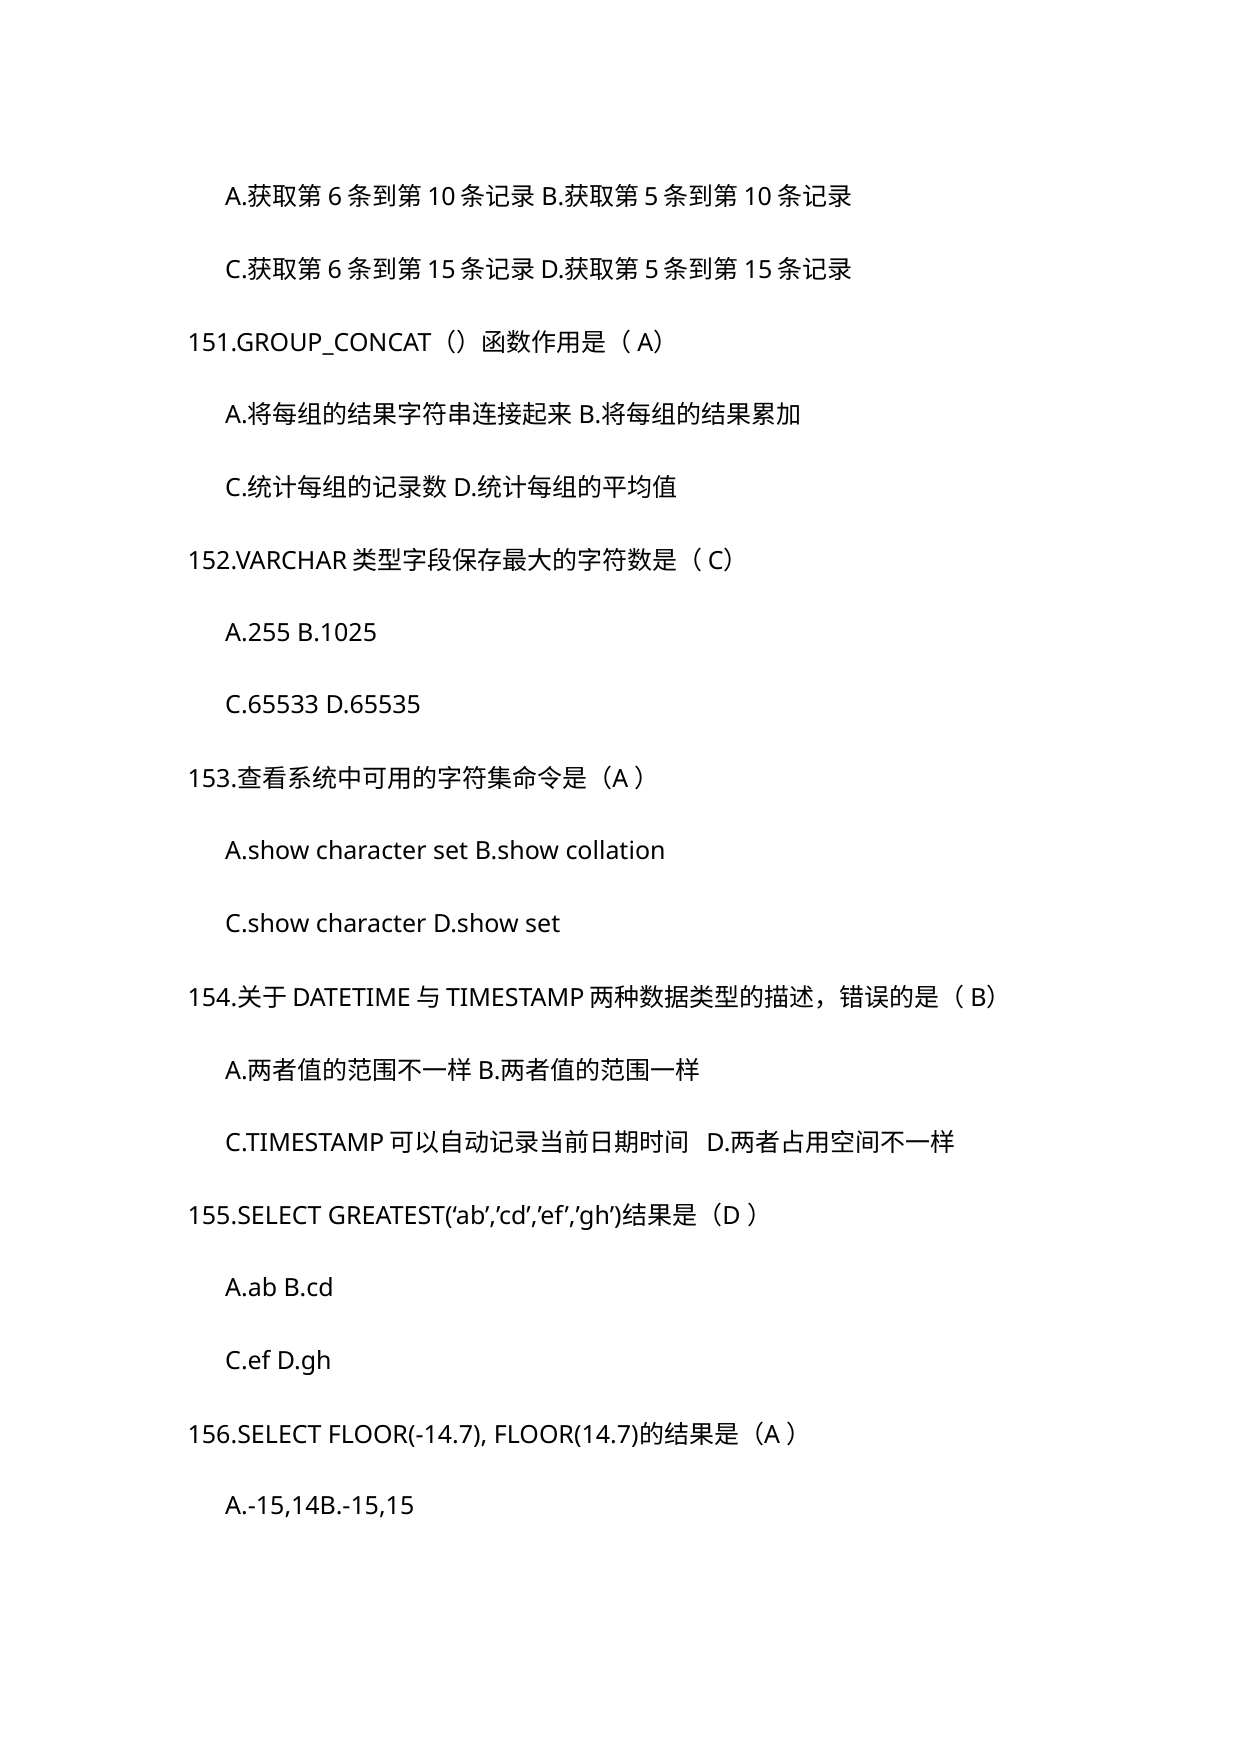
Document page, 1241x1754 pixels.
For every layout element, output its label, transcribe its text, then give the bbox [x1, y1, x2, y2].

text A.255 B.1025 [187, 599, 1053, 664]
text 154.关于DATETIME与TIMESTAMP两种数据类型的描述，错误的是（ B） [187, 963, 1053, 1028]
text C.TIMESTAMP可以自动记录当前日期时间 D.两者占用空间不一样 [187, 1108, 1053, 1173]
text 153.查看系统中可用的字符集命令是（A ） [187, 744, 1053, 809]
text C.ef D.gh [187, 1327, 1053, 1392]
text A.ab B.cd [187, 1254, 1053, 1319]
text 155.SELECT GREATEST(‘ab’,’cd’,’ef’,’gh’)结果是（D ） [187, 1181, 1053, 1246]
text A.将每组的结果字符串连接起来 B.将每组的结果累加 [187, 380, 1053, 445]
text A.获取第6条到第10条记录 B.获取第5条到第10条记录 [187, 162, 1053, 227]
text C.show character D.show set [187, 890, 1053, 955]
text 156.SELECT FLOOR(-14.7), FLOOR(14.7)的结果是（A ） [187, 1400, 1053, 1465]
text C.获取第6条到第15条记录D.获取第5条到第15条记录 [187, 235, 1053, 300]
text 152.VARCHAR类型字段保存最大的字符数是（ C） [187, 526, 1053, 591]
text A.show character set B.show collation [187, 817, 1053, 882]
text C.统计每组的记录数 D.统计每组的平均值 [187, 453, 1053, 518]
text A.-15,14B.-15,15 [187, 1473, 1053, 1538]
text A.两者值的范围不一样B.两者值的范围一样 [187, 1036, 1053, 1101]
text 151.GROUP_CONCAT（）函数作用是（ A） [187, 308, 1053, 373]
text C.65533 D.65535 [187, 672, 1053, 737]
